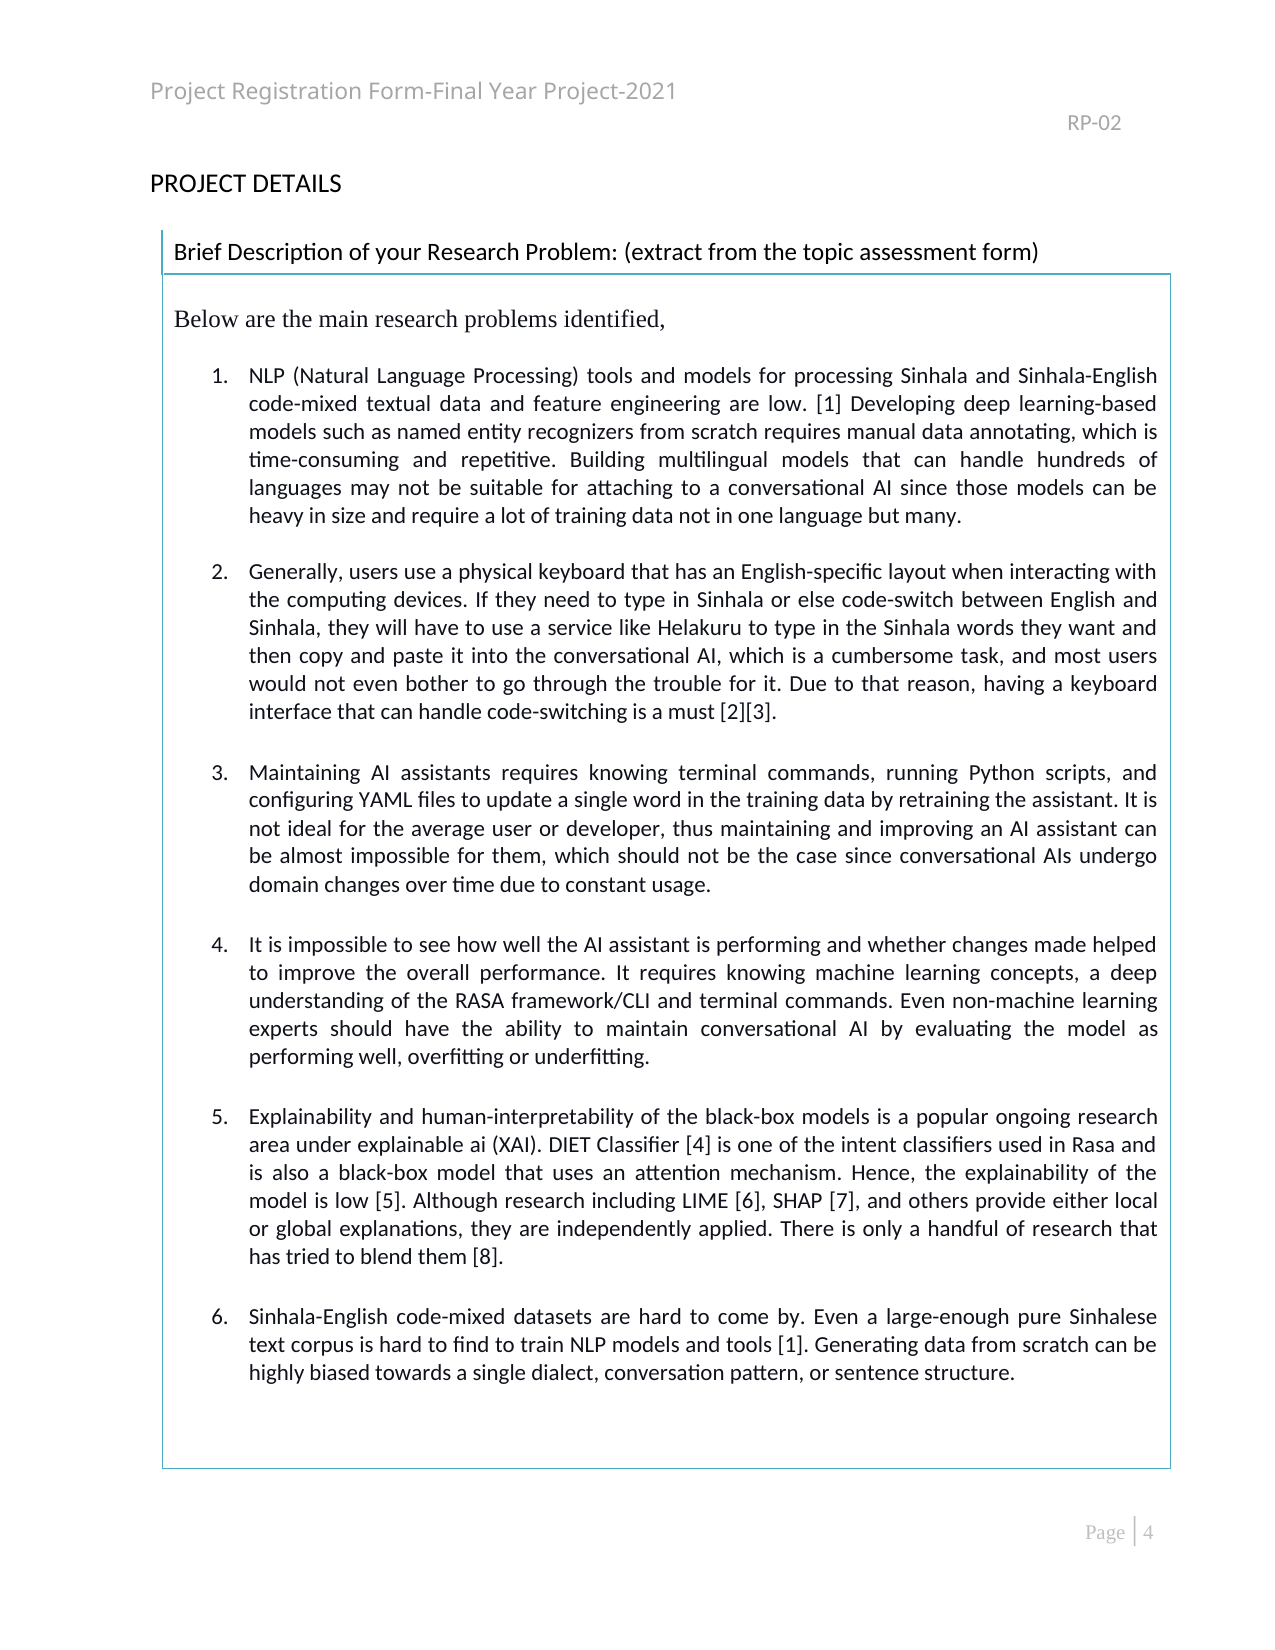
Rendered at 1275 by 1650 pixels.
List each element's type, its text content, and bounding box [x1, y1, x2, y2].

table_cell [163, 274, 1170, 1468]
table_header Brief Description of your Research Problem: (extract from the topic assessment form) [163, 230, 1171, 273]
text PROJECT DETAILS [150, 166, 1153, 199]
